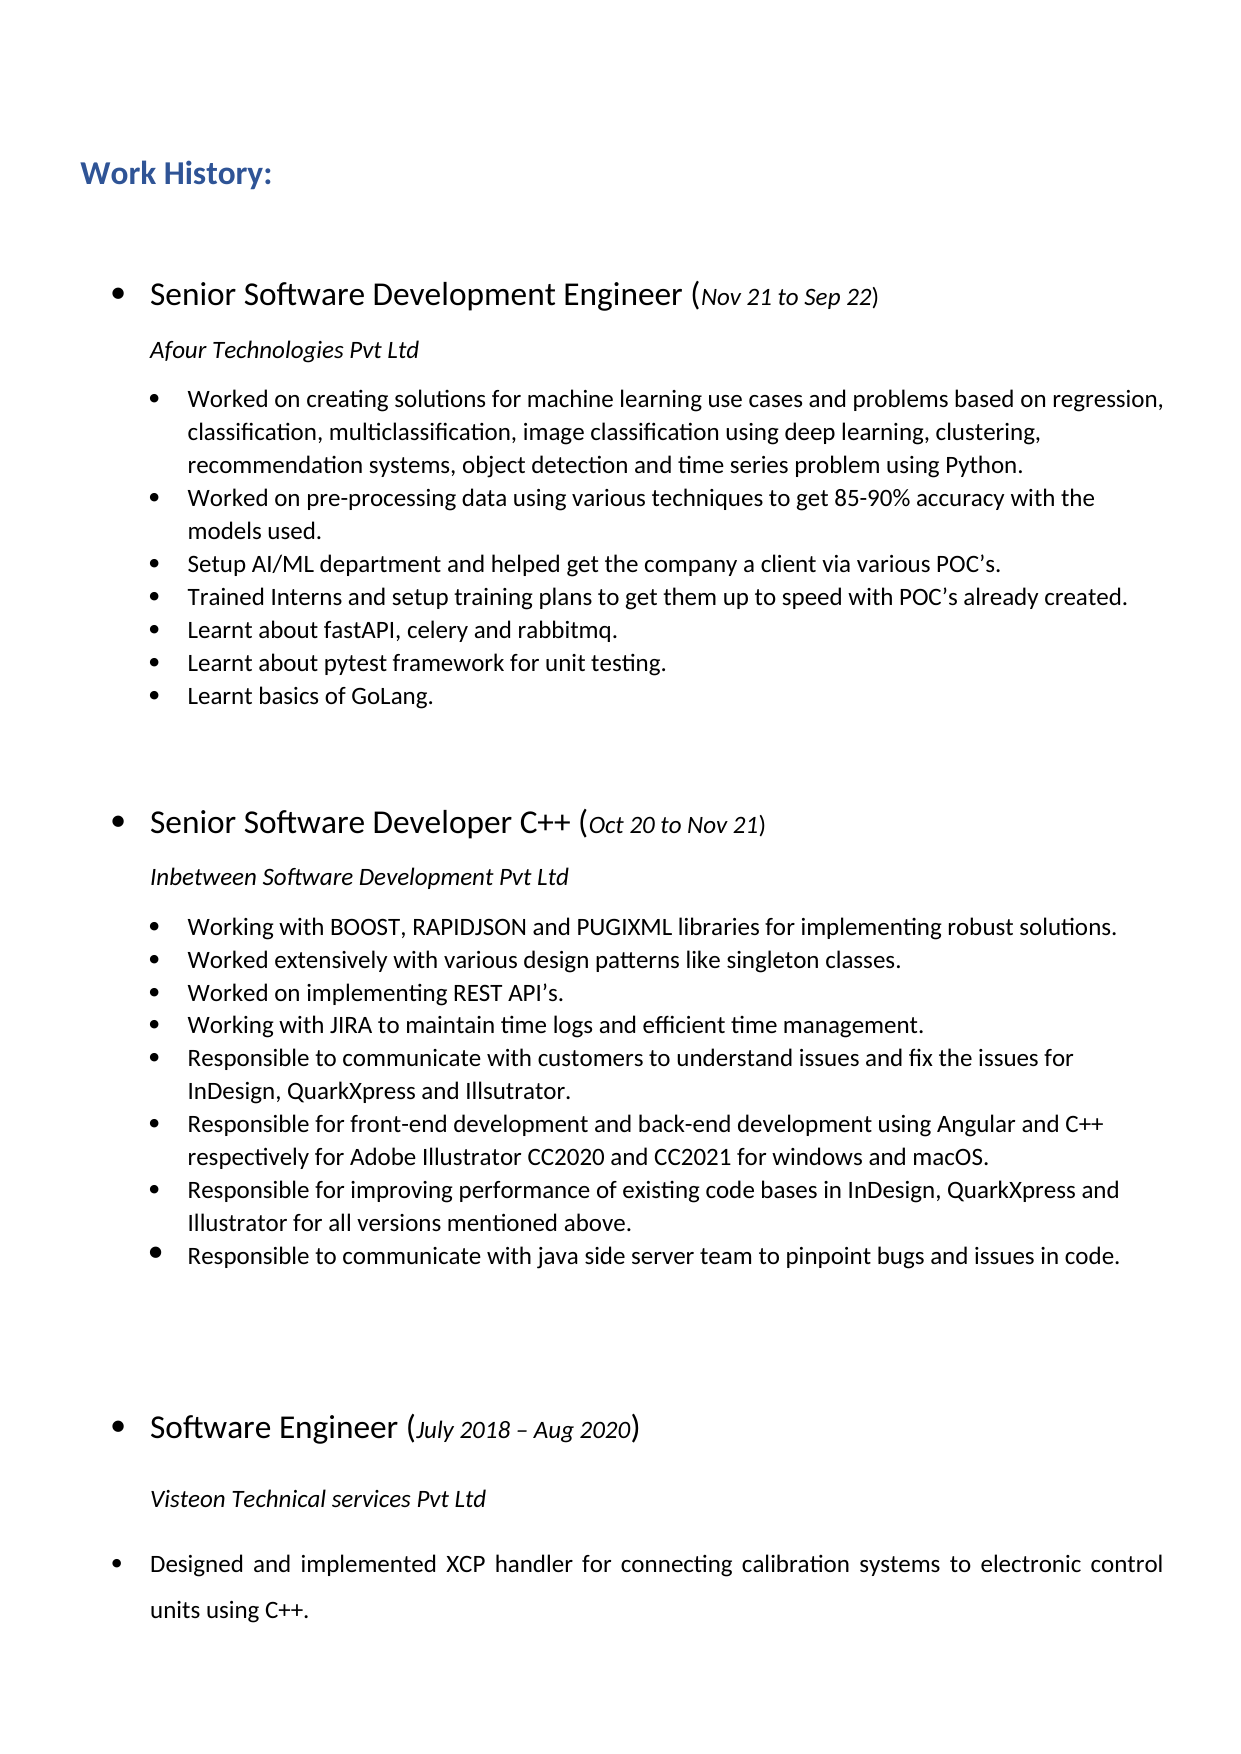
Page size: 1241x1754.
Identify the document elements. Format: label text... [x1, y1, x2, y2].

list Trained Interns and setup training plans to get them up to speed with POC’s already created. [150, 581, 1165, 612]
text Afour Technologies Pvt Ltd [150, 334, 1165, 364]
list Working with JIRA to maintain time logs and efficient time management. [150, 1009, 1165, 1040]
list Worked on pre-processing data using various techniques to get 85-90% accuracy with the models used. [150, 482, 1165, 546]
list Worked on implementing REST API’s. [150, 977, 1165, 1007]
list Worked on creating solutions for machine learning use cases and problems based on regression, classification, multiclassification, image classification using deep learning, clustering, recommendation systems, object detection and time series problem using Python. [150, 383, 1165, 480]
list Learnt basics of GoLang. [150, 680, 1165, 710]
list Learnt about fastAPI, celery and rabbitmq. [150, 614, 1165, 644]
list Setup AI/ML department and helped get the company a client via various POC’s. [150, 548, 1165, 579]
list Responsible for improving performance of existing code bases in InDesign, QuarkXpress and Illustrator for all versions mentioned above. [150, 1174, 1165, 1238]
list Working with BOOST, RAPIDJSON and PUGIXML libraries for implementing robust solutions. [150, 911, 1165, 941]
list Responsible to communicate with customers to understand issues and fix the issues for InDesign, QuarkXpress and Illsutrator. [150, 1042, 1165, 1106]
list Worked extensively with various design patterns like singleton classes. [150, 944, 1165, 974]
text Inbetween Software Development Pvt Ltd [150, 861, 1165, 892]
text Work History: [75, 152, 1165, 193]
list Designed and implemented XCP handler for connecting calibration systems to electronic control units using C++. [112, 1548, 1165, 1625]
list Senior Software Development Engineer (Nov 21 to Sep 22) [112, 273, 1165, 314]
list Software Engineer (July 2018 – Aug 2020) [112, 1406, 1165, 1447]
list Senior Software Developer C++ (Oct 20 to Nov 21) [112, 801, 1165, 841]
list Learnt about pytest framework for unit testing. [150, 647, 1165, 677]
list Visteon Technical services Pvt Ltd [150, 1483, 1165, 1513]
list Responsible to communicate with java side server team to pinpoint bugs and issues in code. [150, 1240, 1165, 1271]
list Responsible for front-end development and back-end development using Angular and C++ respectively for Adobe Illustrator CC2020 and CC2021 for windows and macOS. [150, 1108, 1165, 1172]
